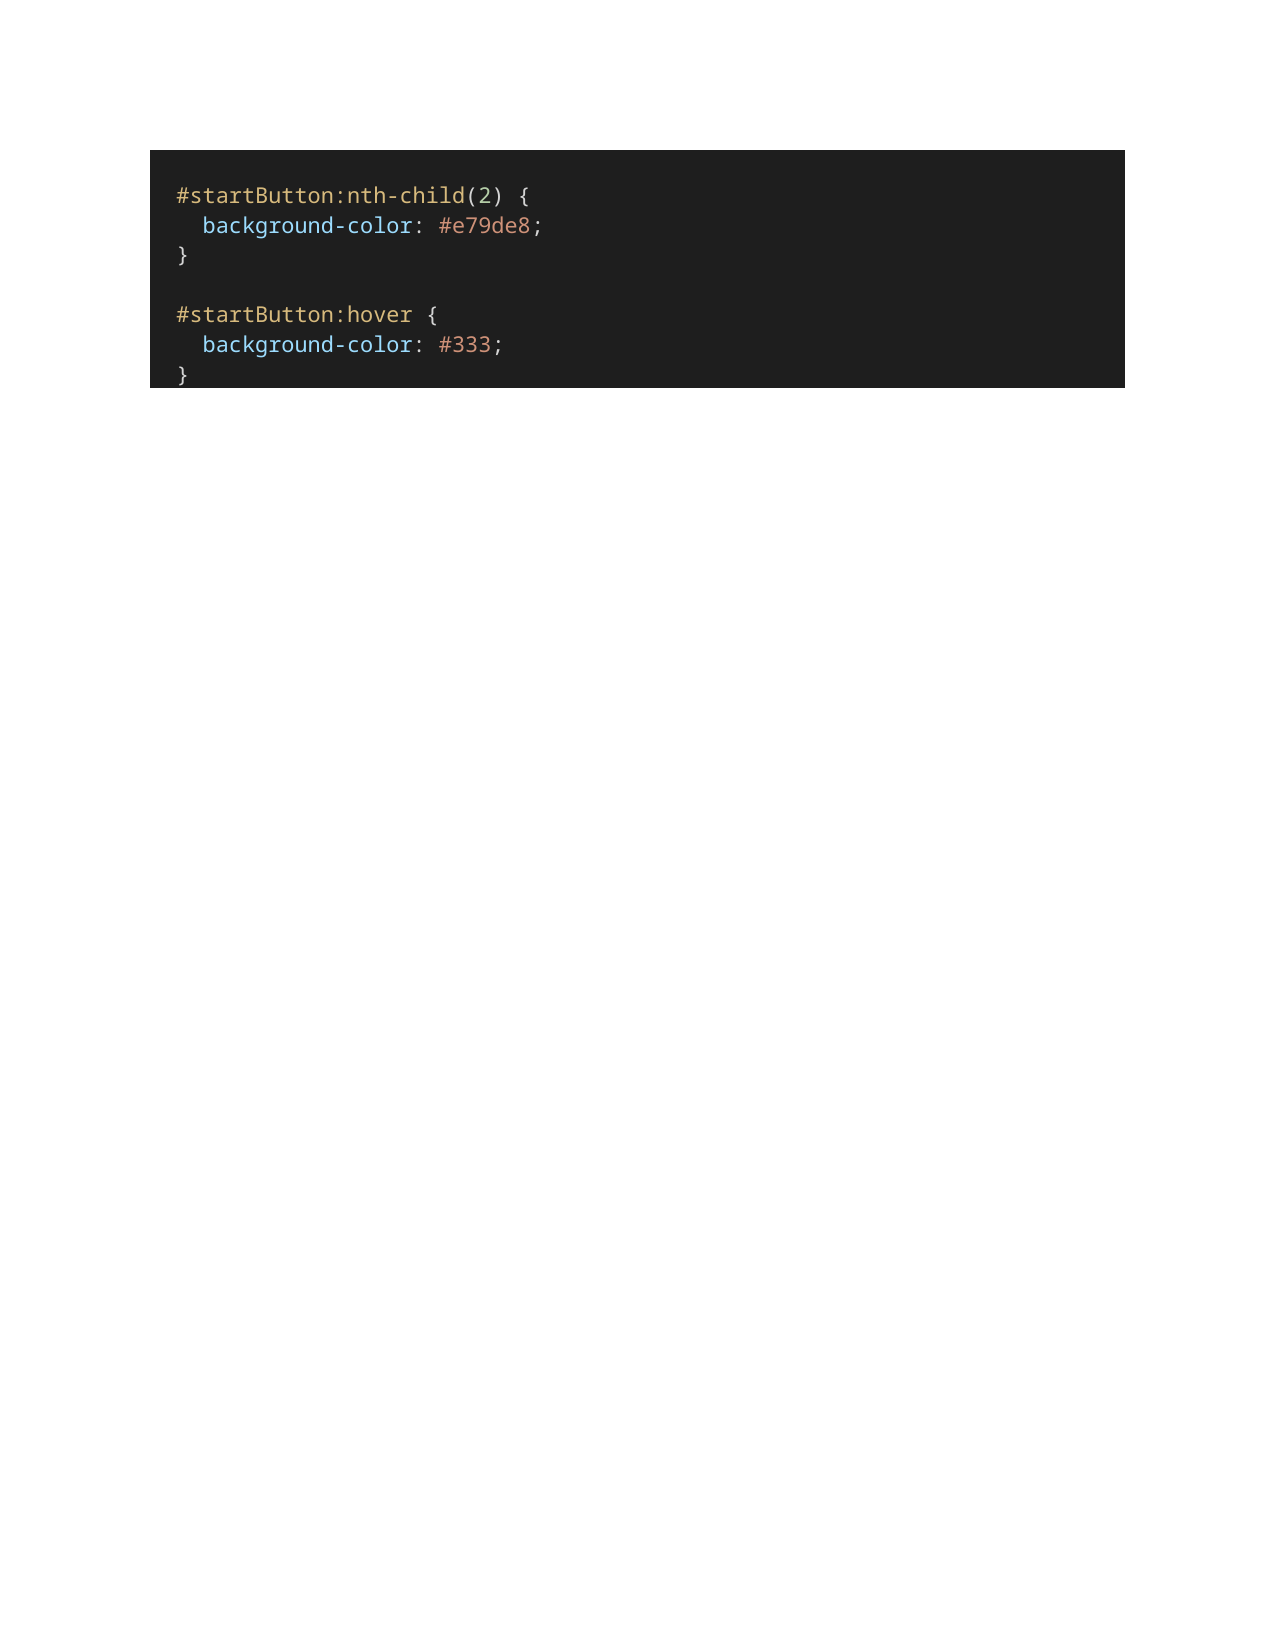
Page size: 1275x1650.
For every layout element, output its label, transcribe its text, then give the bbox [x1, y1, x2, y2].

text } [150, 239, 1125, 269]
text #startButton:hover { [150, 299, 1125, 329]
text background-color: #e79de8; [150, 209, 1125, 239]
text #startButton:nth-child(2) { [150, 180, 1125, 209]
text } [150, 358, 1125, 388]
text background-color: #333; [150, 329, 1125, 358]
